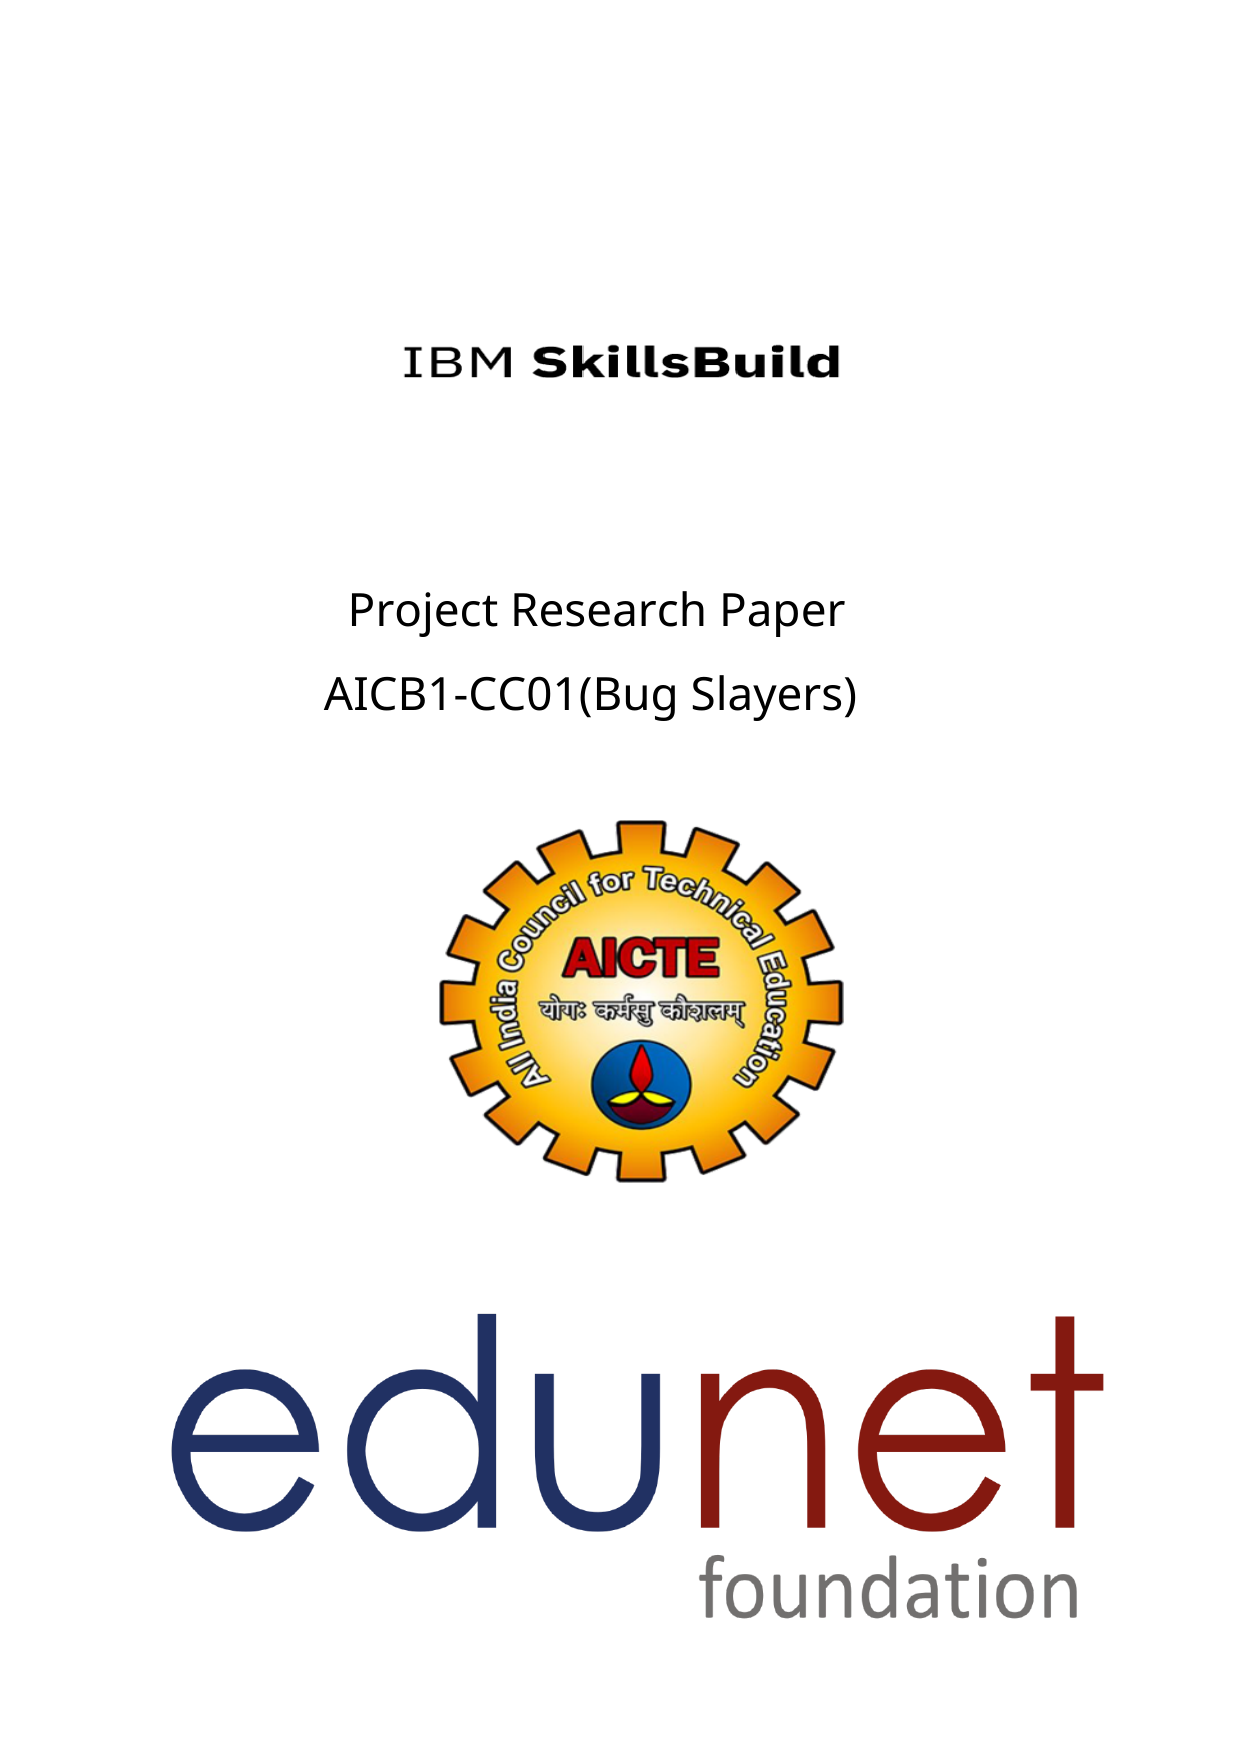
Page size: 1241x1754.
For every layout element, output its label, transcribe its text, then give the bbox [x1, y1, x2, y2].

picture [314, 150, 930, 573]
picture [439, 820, 844, 1183]
text AICB1-CC01(Bug Slayers) [300, 661, 1090, 724]
picture [150, 1301, 1113, 1639]
